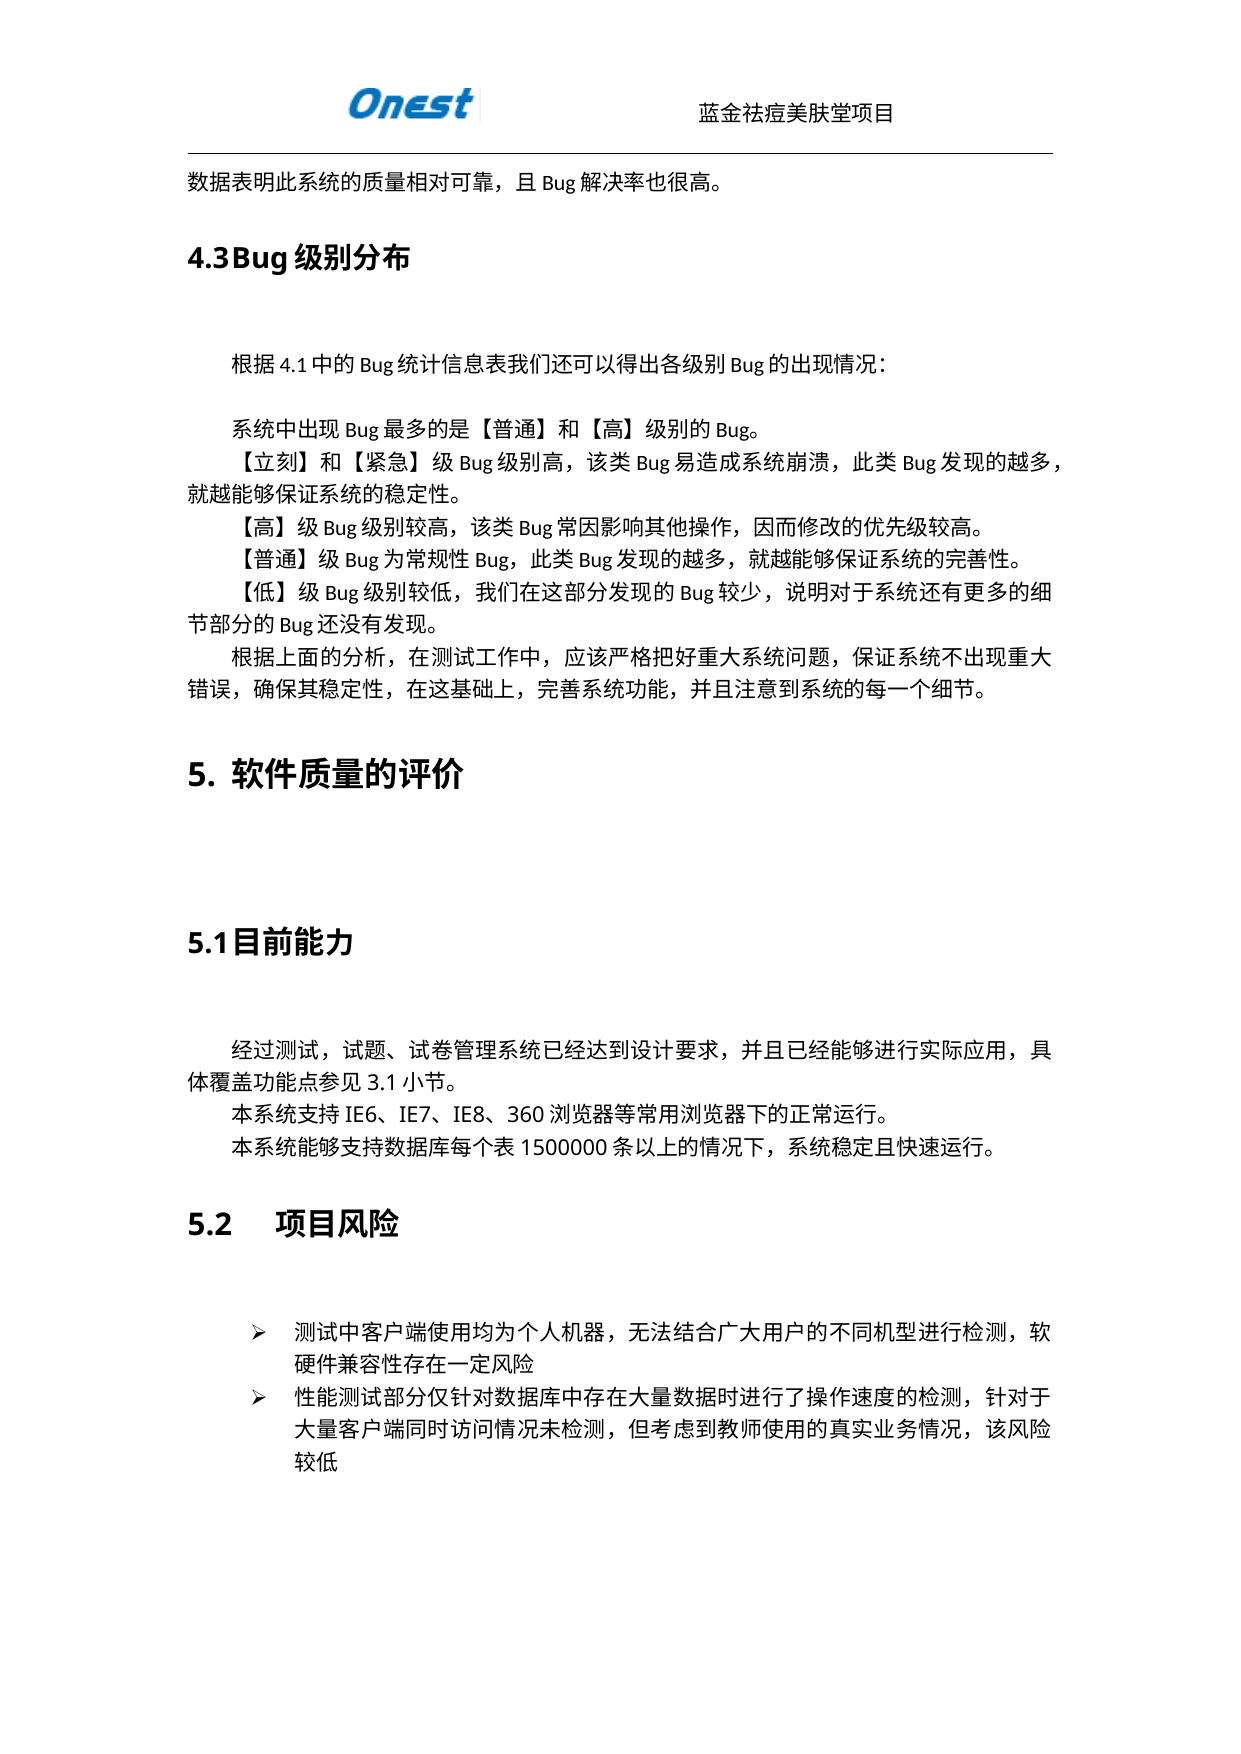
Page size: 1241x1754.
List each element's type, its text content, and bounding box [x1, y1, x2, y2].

text 【普通】级Bug为常规性Bug，此类Bug发现的越多，就越能够保证系统的完善性。 [187, 542, 1053, 574]
text 【低】级Bug级别较低，我们在这部分发现的Bug较少，说明对于系统还有更多的细节部分的Bug还没有发现。 [187, 574, 1053, 639]
subtitle 项目风险 [187, 1189, 1053, 1254]
text 【高】级Bug级别较高，该类Bug常因影响其他操作，因而修改的优先级较高。 [187, 509, 1053, 542]
list 性能测试部分仅针对数据库中存在大量数据时进行了操作速度的检测，针对于大量客户端同时访问情况未检测，但考虑到教师使用的真实业务情况，该风险较低 [250, 1379, 1053, 1477]
text 根据4.1中的Bug统计信息表我们还可以得出各级别Bug的出现情况： [187, 347, 1053, 379]
text 本系统支持IE6、IE7、IE8、360浏览器等常用浏览器下的正常运行。 [187, 1097, 1053, 1130]
text 【立刻】和【紧急】级Bug级别高，该类Bug易造成系统崩溃，此类Bug发现的越多，就越能够保证系统的稳定性。 [187, 444, 1053, 509]
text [187, 164, 1053, 197]
text 经过测试，试题、试卷管理系统已经达到设计要求，并且已经能够进行实际应用，具体覆盖功能点参见3.1小节。 [187, 1032, 1053, 1097]
text 根据上面的分析，在测试工作中，应该严格把好重大系统问题，保证系统不出现重大错误，确保其稳定性，在这基础上，完善系统功能，并且注意到系统的每一个细节。 [187, 639, 1053, 704]
subtitle 目前能力 [187, 907, 1053, 972]
subtitle 软件质量的评价 [187, 739, 1053, 804]
subtitle Bug级别分布 [187, 224, 1053, 289]
text 系统中出现Bug最多的是【普通】和【高】级别的Bug。 [187, 412, 1053, 444]
list 测试中客户端使用均为个人机器，无法结合广大用户的不同机型进行检测，软硬件兼容性存在一定风险 [250, 1314, 1053, 1379]
text 本系统能够支持数据库每个表1500000条以上的情况下，系统稳定且快速运行。 [187, 1130, 1053, 1162]
picture [344, 88, 481, 122]
